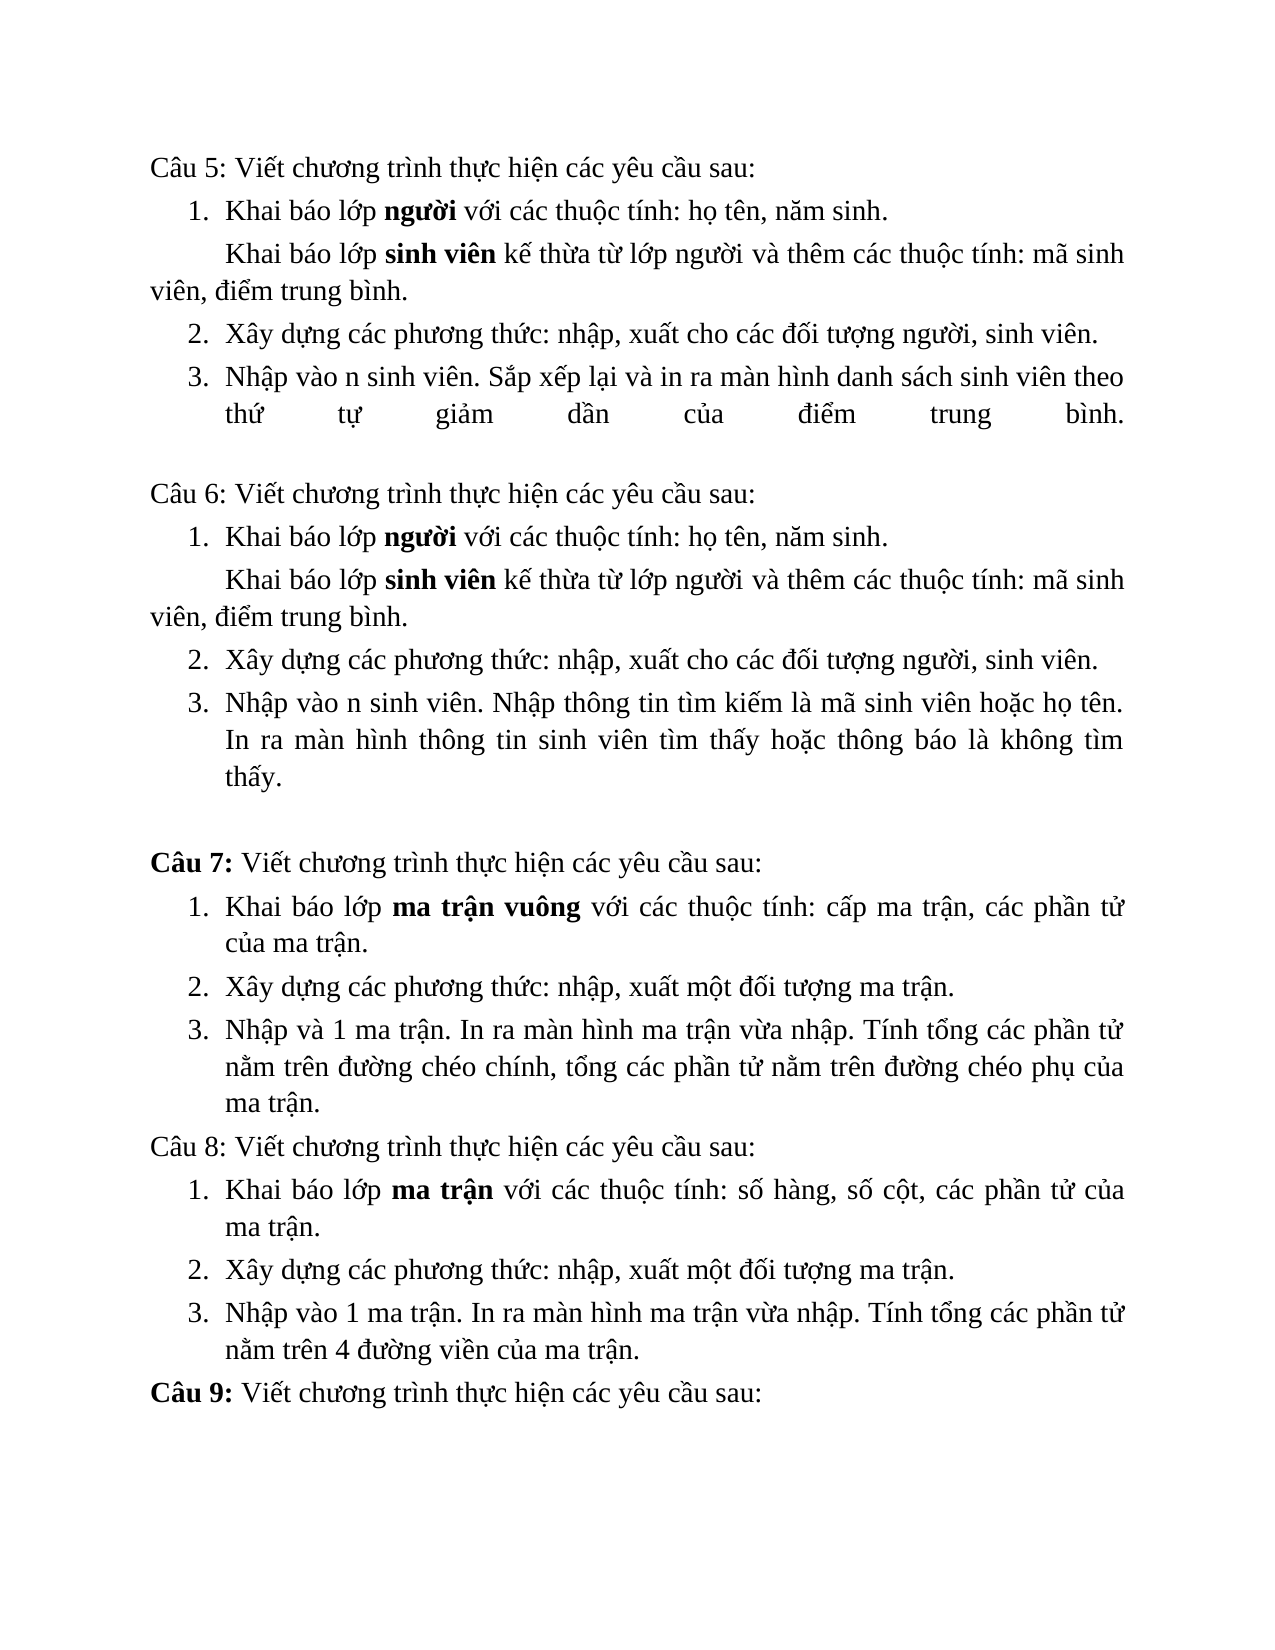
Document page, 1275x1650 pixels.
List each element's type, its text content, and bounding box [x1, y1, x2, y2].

list Khai báo lớp người với các thuộc tính: họ tên, năm sinh. [187, 193, 1125, 227]
list Nhập vào n sinh viên. Sắp xếp lại và in ra màn hình danh sách sinh viên theo thứ tự giảm dần của điểm trung bình. [187, 359, 1125, 467]
text Câu 7: Viết chương trình thực hiện các yêu cầu sau: [150, 846, 1125, 879]
list Nhập vào 1 ma trận. In ra màn hình ma trận vừa nhập. Tính tổng các phần tử nằm trên 4 đường viền của ma trận. [187, 1295, 1125, 1365]
list Nhập vào n sinh viên. Nhập thông tin tìm kiếm là mã sinh viên hoặc họ tên. In ra màn hình thông tin sinh viên tìm thấy hoặc thông báo là không tìm thấy. [187, 686, 1125, 793]
list Xây dựng các phương thức: nhập, xuất một đối tượng ma trận. [187, 969, 1125, 1002]
text Khai báo lớp sinh viên kế thừa từ lớp người và thêm các thuộc tính: mã sinh viên, điểm trung bình. [150, 236, 1125, 307]
text Câu 6: Viết chương trình thực hiện các yêu cầu sau: [150, 476, 1125, 510]
list Khai báo lớp người với các thuộc tính: họ tên, năm sinh. [187, 519, 1125, 553]
list Xây dựng các phương thức: nhập, xuất cho các đối tượng người, sinh viên. [187, 642, 1125, 676]
list Xây dựng các phương thức: nhập, xuất một đối tượng ma trận. [187, 1252, 1125, 1285]
text Câu 5: Viết chương trình thực hiện các yêu cầu sau: [150, 150, 1125, 183]
list Khai báo lớp ma trận vuông với các thuộc tính: cấp ma trận, các phần tử của ma trận. [187, 889, 1125, 959]
text Khai báo lớp sinh viên kế thừa từ lớp người và thêm các thuộc tính: mã sinh viên, điểm trung bình. [150, 562, 1125, 633]
text Câu 8: Viết chương trình thực hiện các yêu cầu sau: [150, 1129, 1125, 1162]
list Khai báo lớp ma trận với các thuộc tính: số hàng, số cột, các phần tử của ma trận. [187, 1172, 1125, 1242]
list Nhập và 1 ma trận. In ra màn hình ma trận vừa nhập. Tính tổng các phần tử nằm trên đường chéo chính, tổng các phần tử nằm trên đường chéo phụ của ma trận. [187, 1012, 1125, 1119]
list Xây dựng các phương thức: nhập, xuất cho các đối tượng người, sinh viên. [187, 316, 1125, 350]
text Câu 9: Viết chương trình thực hiện các yêu cầu sau: [150, 1375, 1125, 1408]
